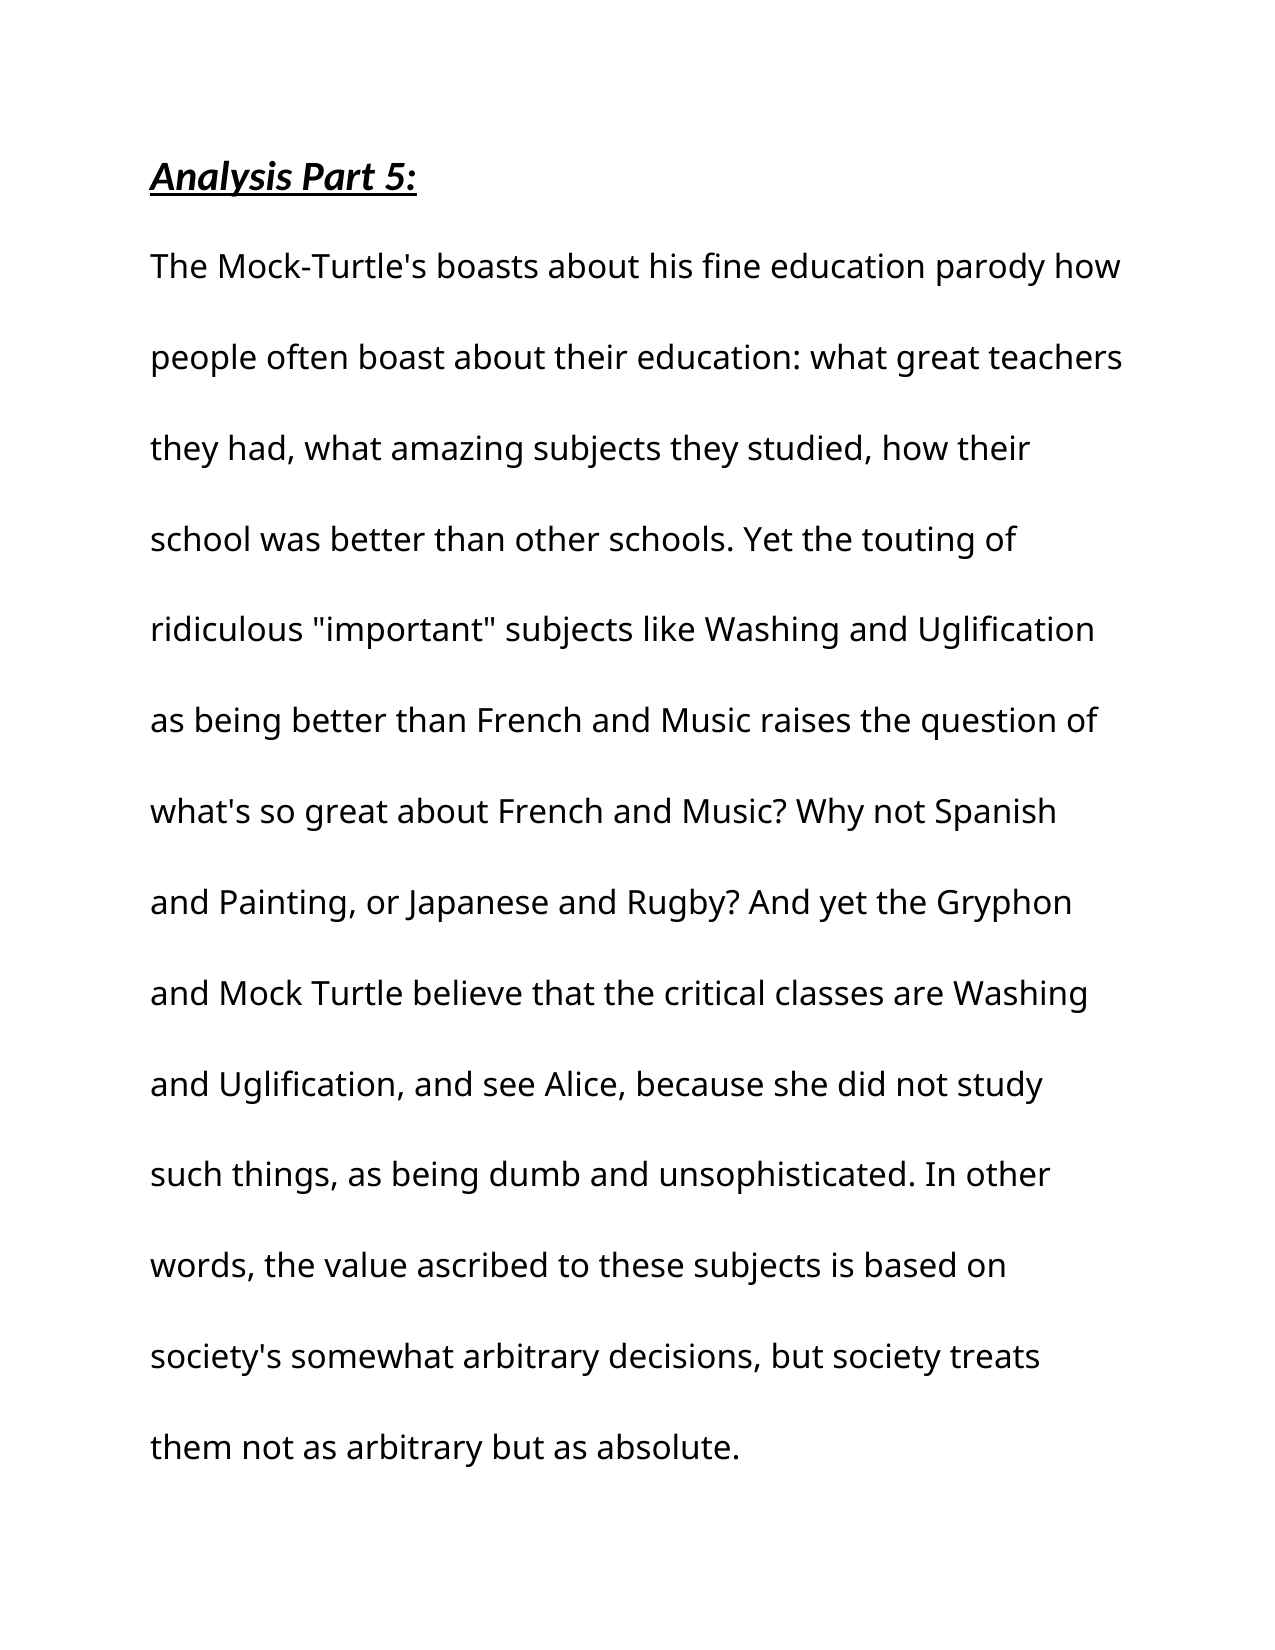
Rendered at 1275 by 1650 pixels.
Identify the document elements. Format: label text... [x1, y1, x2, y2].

text Analysis Part 5: [150, 150, 1125, 201]
text The Mock-Turtle's boasts about his fine education parody how people often boast about their education: what great teachers they had, what amazing subjects they studied, how their school was better than other schools. Yet the touting of ridiculous "important" subjects like Washing and Uglification as being better than French and Music raises the question of what's so great about French and Music? Why not Spanish and Painting, or Japanese and Rugby? And yet the Gryphon and Mock Turtle believe that the critical classes are Washing and Uglification, and see Alice, because she did not study such things, as being dumb and unsophisticated. In other words, the value ascribed to these subjects is based on society's somewhat arbitrary decisions, but society treats them not as arbitrary but as absolute. [150, 243, 1125, 1469]
